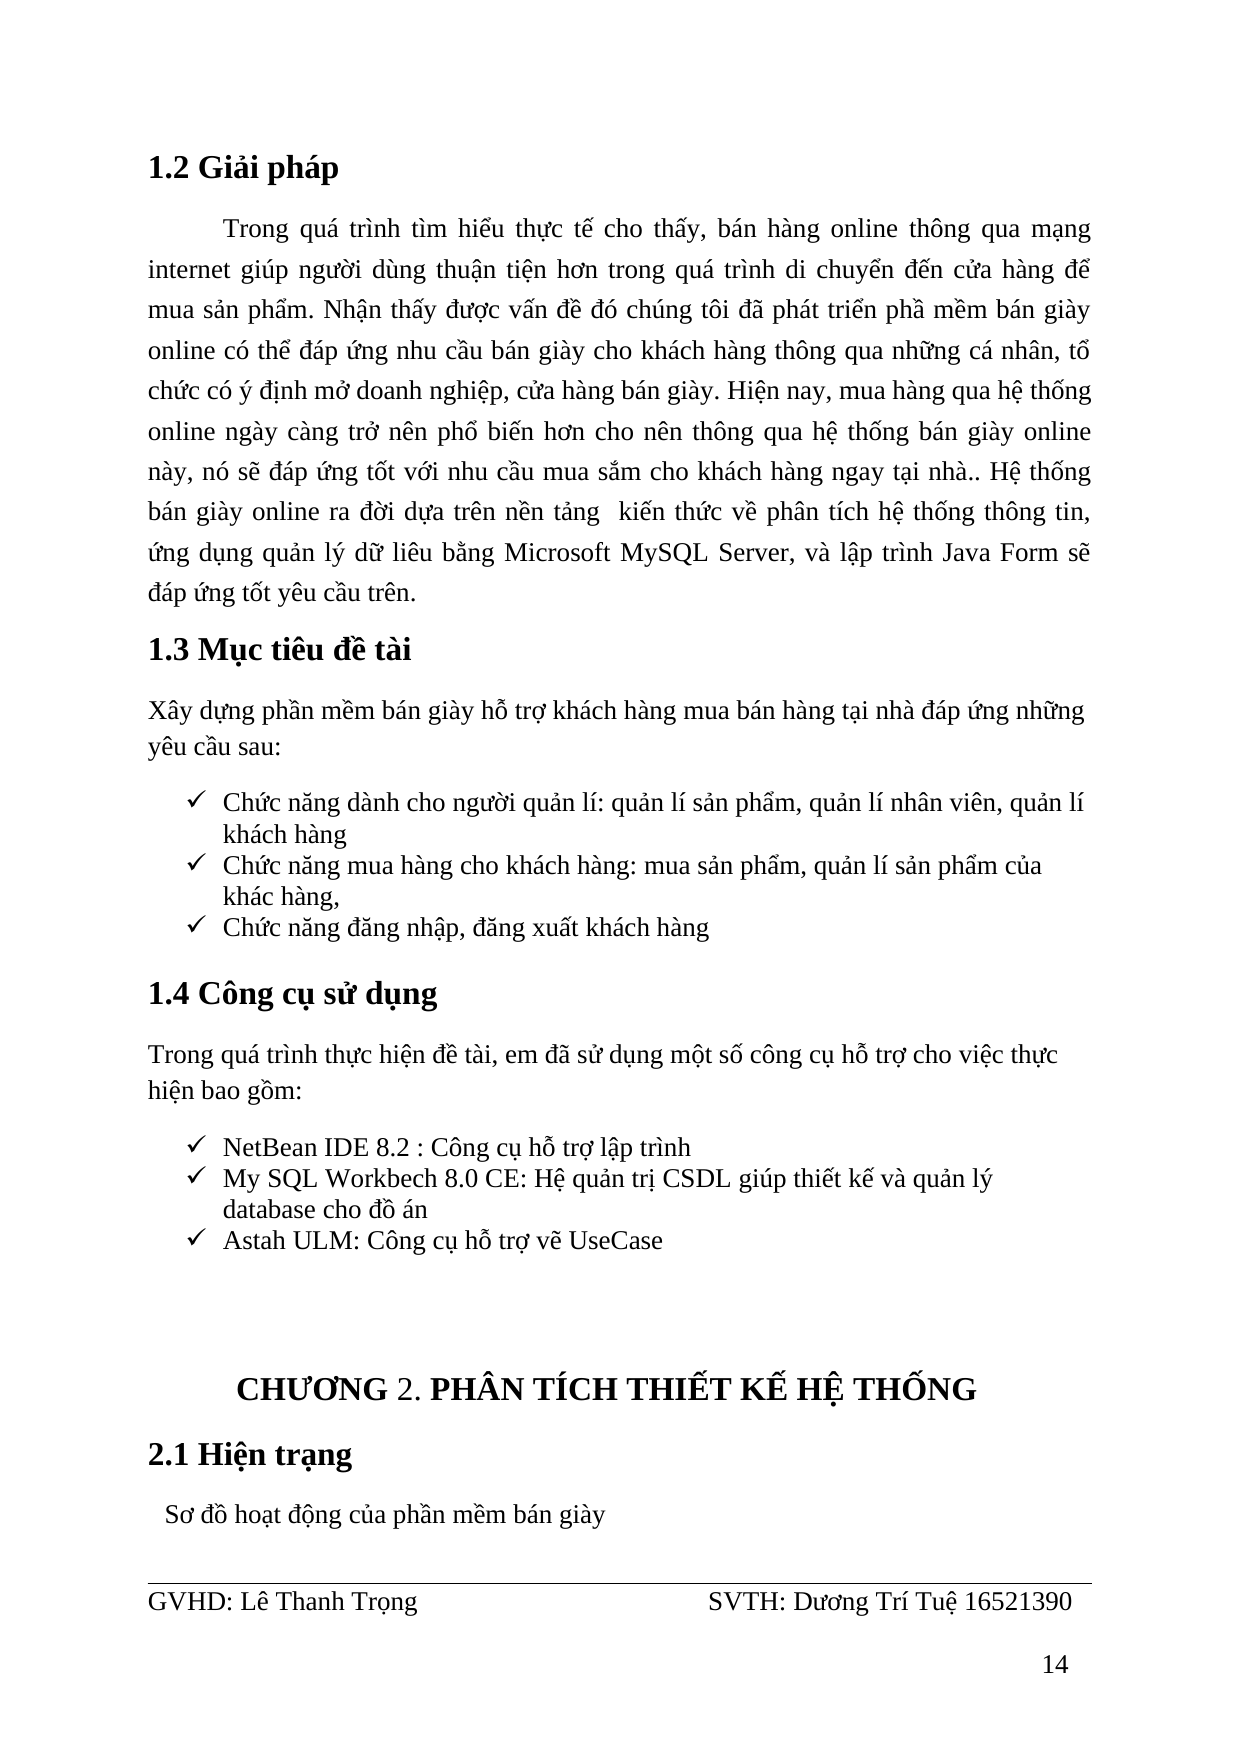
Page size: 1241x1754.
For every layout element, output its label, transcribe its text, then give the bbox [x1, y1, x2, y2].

list Chức năng mua hàng cho khách hàng: mua sản phẩm, quản lí sản phẩm của khác hàng, [185, 849, 1092, 911]
text CHƯƠNG 2. PHÂN TÍCH THIẾT KẾ HỆ THỐNG [148, 1369, 1092, 1407]
text Trong quá trình tìm hiểu thực tế cho thấy, bán hàng online thông qua mạng internet giúp người dùng thuận tiện hơn trong quá trình di chuyển đến cửa hàng để mua sản phẩm. Nhận thấy được vấn đề đó chúng tôi đã phát triển phầ mềm bán giày online có thể đáp ứng nhu cầu bán giày cho khách hàng thông qua những cá nhân, tổ chức có ý định mở doanh nghiệp, cửa hàng bán giày. Hiện nay, mua hàng qua hệ thống online ngày càng trở nên phổ biến hơn cho nên thông qua hệ thống bán giày online này, nó sẽ đáp ứng tốt với nhu cầu mua sắm cho khách hàng ngay tại nhà.. Hệ thống bán giày online ra đời dựa trên nền tảng kiến thức về phân tích hệ thống thông tin, ứng dụng quản lý dữ liêu bằng Microsoft MySQL Server, và lập trình Java Form sẽ đáp ứng tốt yêu cầu trên. [148, 213, 1092, 607]
text 1.3 Mục tiêu đề tài [148, 629, 1092, 668]
list Chức năng đăng nhập, đăng xuất khách hàng [185, 911, 1092, 942]
text 1.2 Giải pháp [148, 148, 1092, 186]
text Xây dựng phần mềm bán giày hỗ trợ khách hàng mua bán hàng tại nhà đáp ứng những yêu cầu sau: [148, 694, 1092, 761]
text 2.1 Hiện trạng [148, 1434, 1092, 1472]
list Astah ULM: Công cụ hỗ trợ vẽ UseCase [185, 1224, 1092, 1256]
text Sơ đồ hoạt động của phần mềm bán giày [148, 1499, 1092, 1530]
text Trong quá trình thực hiện đề tài, em đã sử dụng một số công cụ hỗ trợ cho việc thực hiện bao gồm: [148, 1038, 1092, 1105]
list Chức năng dành cho người quản lí: quản lí sản phẩm, quản lí nhân viên, quản lí khách hàng [185, 786, 1092, 849]
list My SQL Workbech 8.0 CE: Hệ quản trị CSDL giúp thiết kế và quản lý database cho đồ án [185, 1162, 1092, 1224]
list NetBean IDE 8.2 : Công cụ hỗ trợ lập trình [185, 1131, 1092, 1162]
text 1.4 Công cụ sử dụng [148, 974, 1092, 1012]
